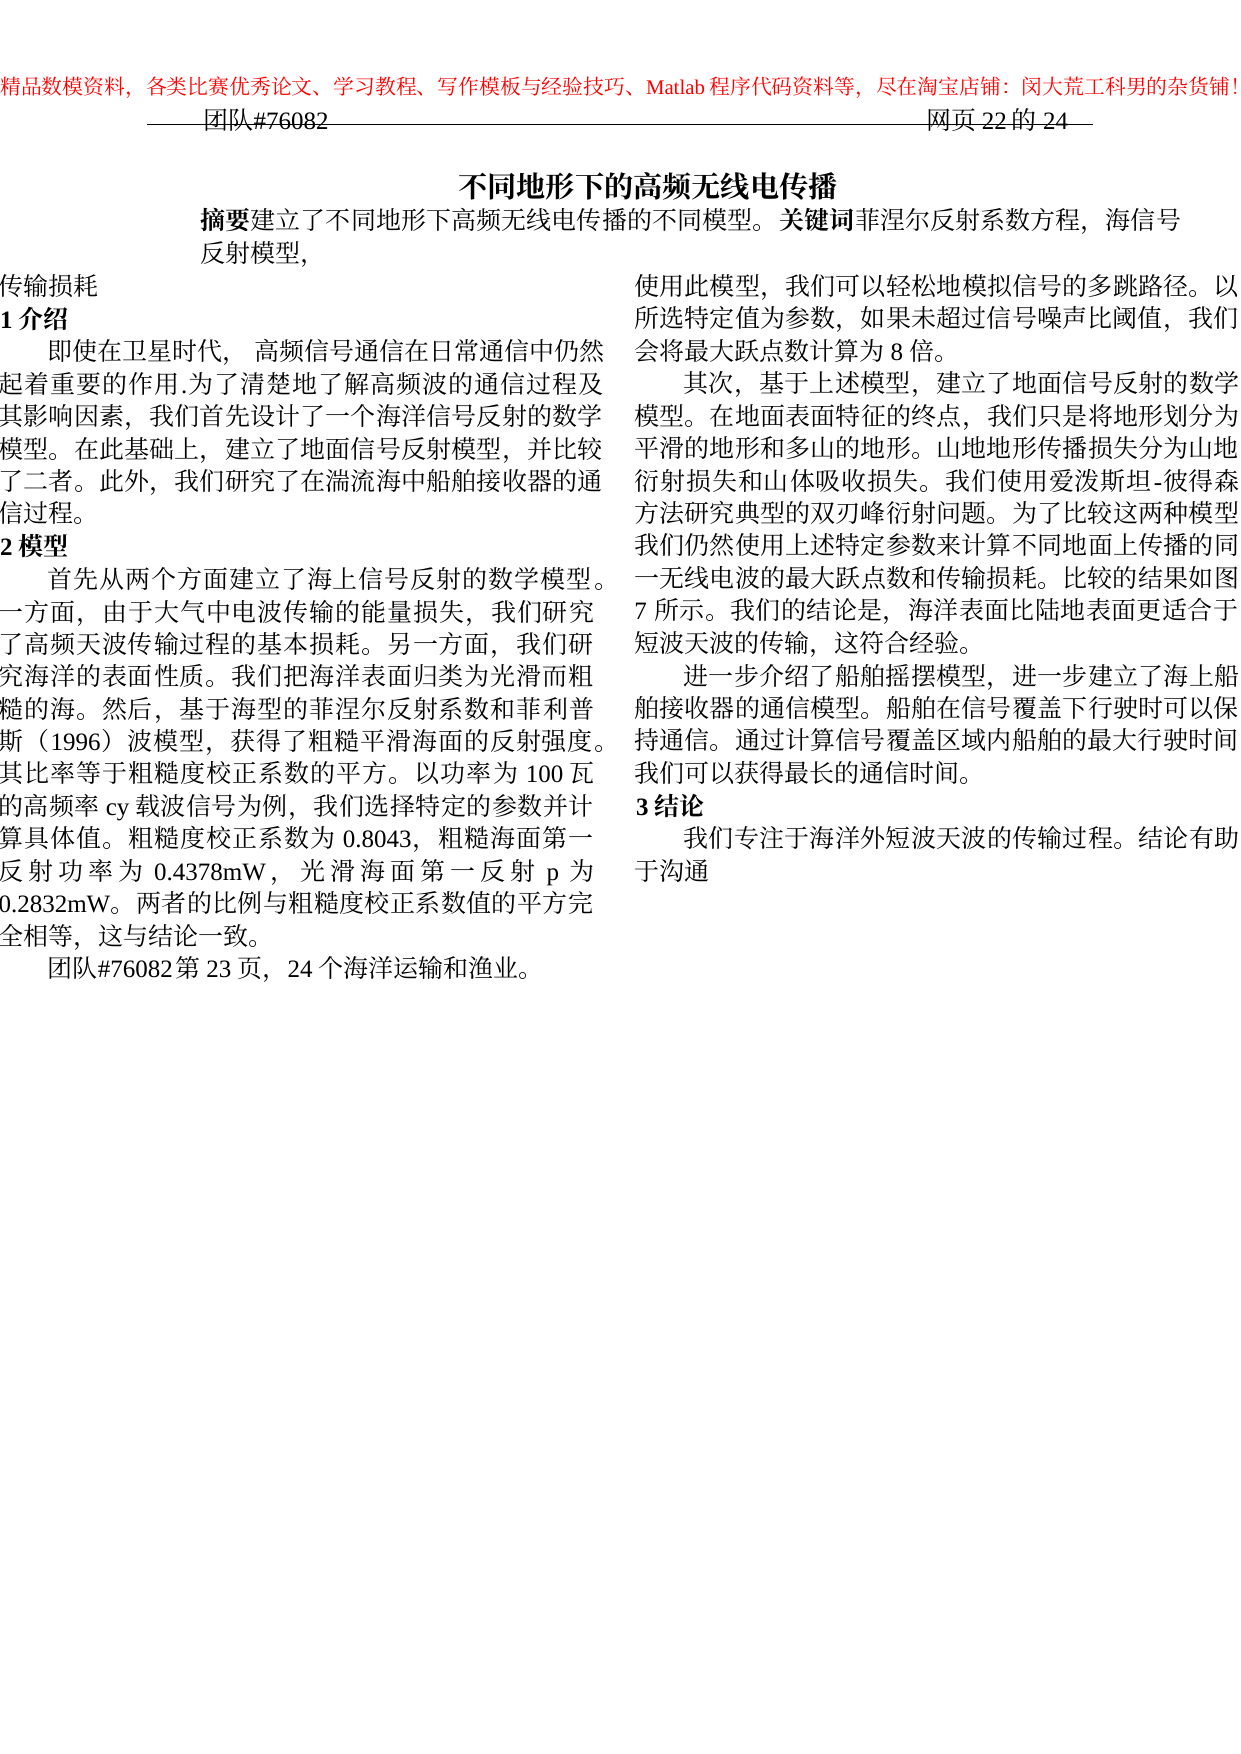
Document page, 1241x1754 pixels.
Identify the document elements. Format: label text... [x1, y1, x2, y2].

list 介绍 [0, 305, 604, 333]
text 我们专注于海洋外短波天波的传输过程。结论有助于沟通 [634, 824, 1240, 886]
text 首先从两个方面建立了海上信号反射的数学模型。一方面，由于大气中电波传输的能量损失，我们研究了高频天波传输过程的基本损耗。另一方面，我们研究海洋的表面性质。我们把海洋表面归类为光滑而粗糙的海。然后，基于海型的菲涅尔反射系数和菲利普斯（1996）波模型，获得了粗糙平滑海面的反射强度。其比率等于粗糙度校正系数的平方。以功率为100瓦的高频率cy载波信号为例，我们选择特定的参数并计算具体值。粗糙度校正系数为0.8043，粗糙海面第一反射功率为0.4378mW，光滑海面第一反射p为0.2832mW。两者的比例与粗糙度校正系数值的平方完全相等，这与结论一致。 [0, 565, 594, 950]
text 进一步介绍了船舶摇摆模型，进一步建立了海上船舶接收器的通信模型。船舶在信号覆盖下行驶时可以保持通信。通过计算信号覆盖区域内船舶的最大行驶时间，我们可以获得最长的通信时间。 [634, 662, 1240, 787]
text 其次，基于上述模型，建立了地面信号反射的数学模型。在地面表面特征的终点，我们只是将地形划分为平滑的地形和多山的地形。山地地形传播损失分为山地衍射损失和山体吸收损失。我们使用爱泼斯坦-彼得森方法研究典型的双刃峰衍射问题。为了比较这两种模型，我们仍然使用上述特定参数来计算不同地面上传播的同一无线电波的最大跃点数和传输损耗。比较的结果如图 7 所示。我们的结论是，海洋表面比陆地表面更适合于短波天波的传输，这符合经验。 [634, 369, 1240, 657]
text 传输损耗 [0, 272, 604, 301]
text 团队#76082 第 23 页，24 个海洋运输和渔业。 [0, 954, 1212, 983]
text 使用此模型，我们可以轻松地模拟信号的多跳路径。以所选特定值为参数，如果未超过信号噪声比阈值，我们会将最大跃点数计算为 8 倍。 [634, 272, 1240, 365]
subtitle 不同地形下的高频无线电传播 [55, 170, 1240, 204]
text 即使在卫星时代， 高频信号通信在日常通信中仍然起着重要的作用.为了清楚地了解高频波的通信过程及其影响因素，我们首先设计了一个海洋信号反射的数学模型。在此基础上，建立了地面信号反射模型，并比较了二者。此外，我们研究了在湍流海中船舶接收器的通信过程。 [0, 337, 604, 528]
list 模型 [0, 532, 604, 561]
text 摘要建立了不同地形下高频无线电传播的不同模型。关键词菲涅尔反射系数方程，海信号反射模型， [200, 206, 1182, 268]
text 3 结论 [636, 792, 1240, 820]
